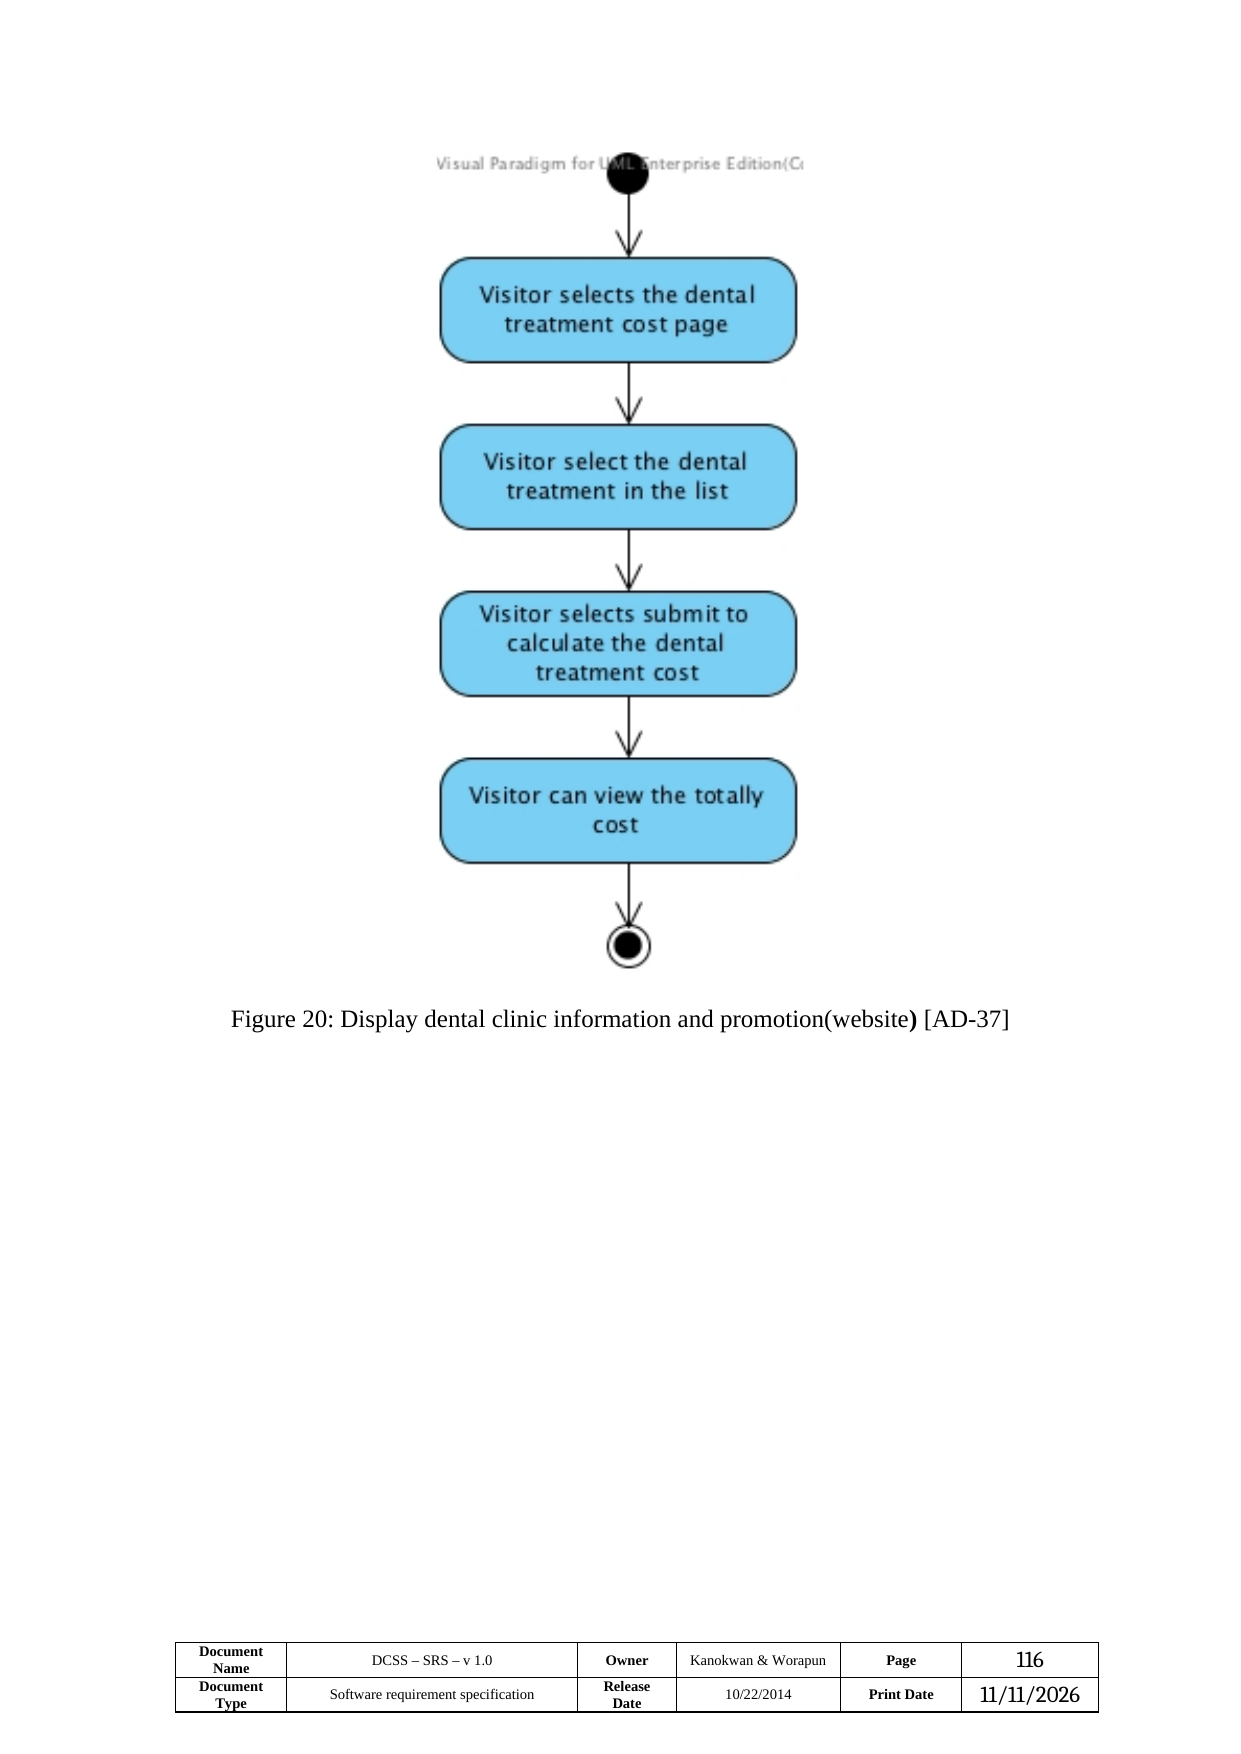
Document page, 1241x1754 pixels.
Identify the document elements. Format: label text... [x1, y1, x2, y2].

picture [436, 150, 804, 975]
text Figure 20: Display dental clinic information and promotion(website) [AD-37] [187, 1004, 1053, 1032]
